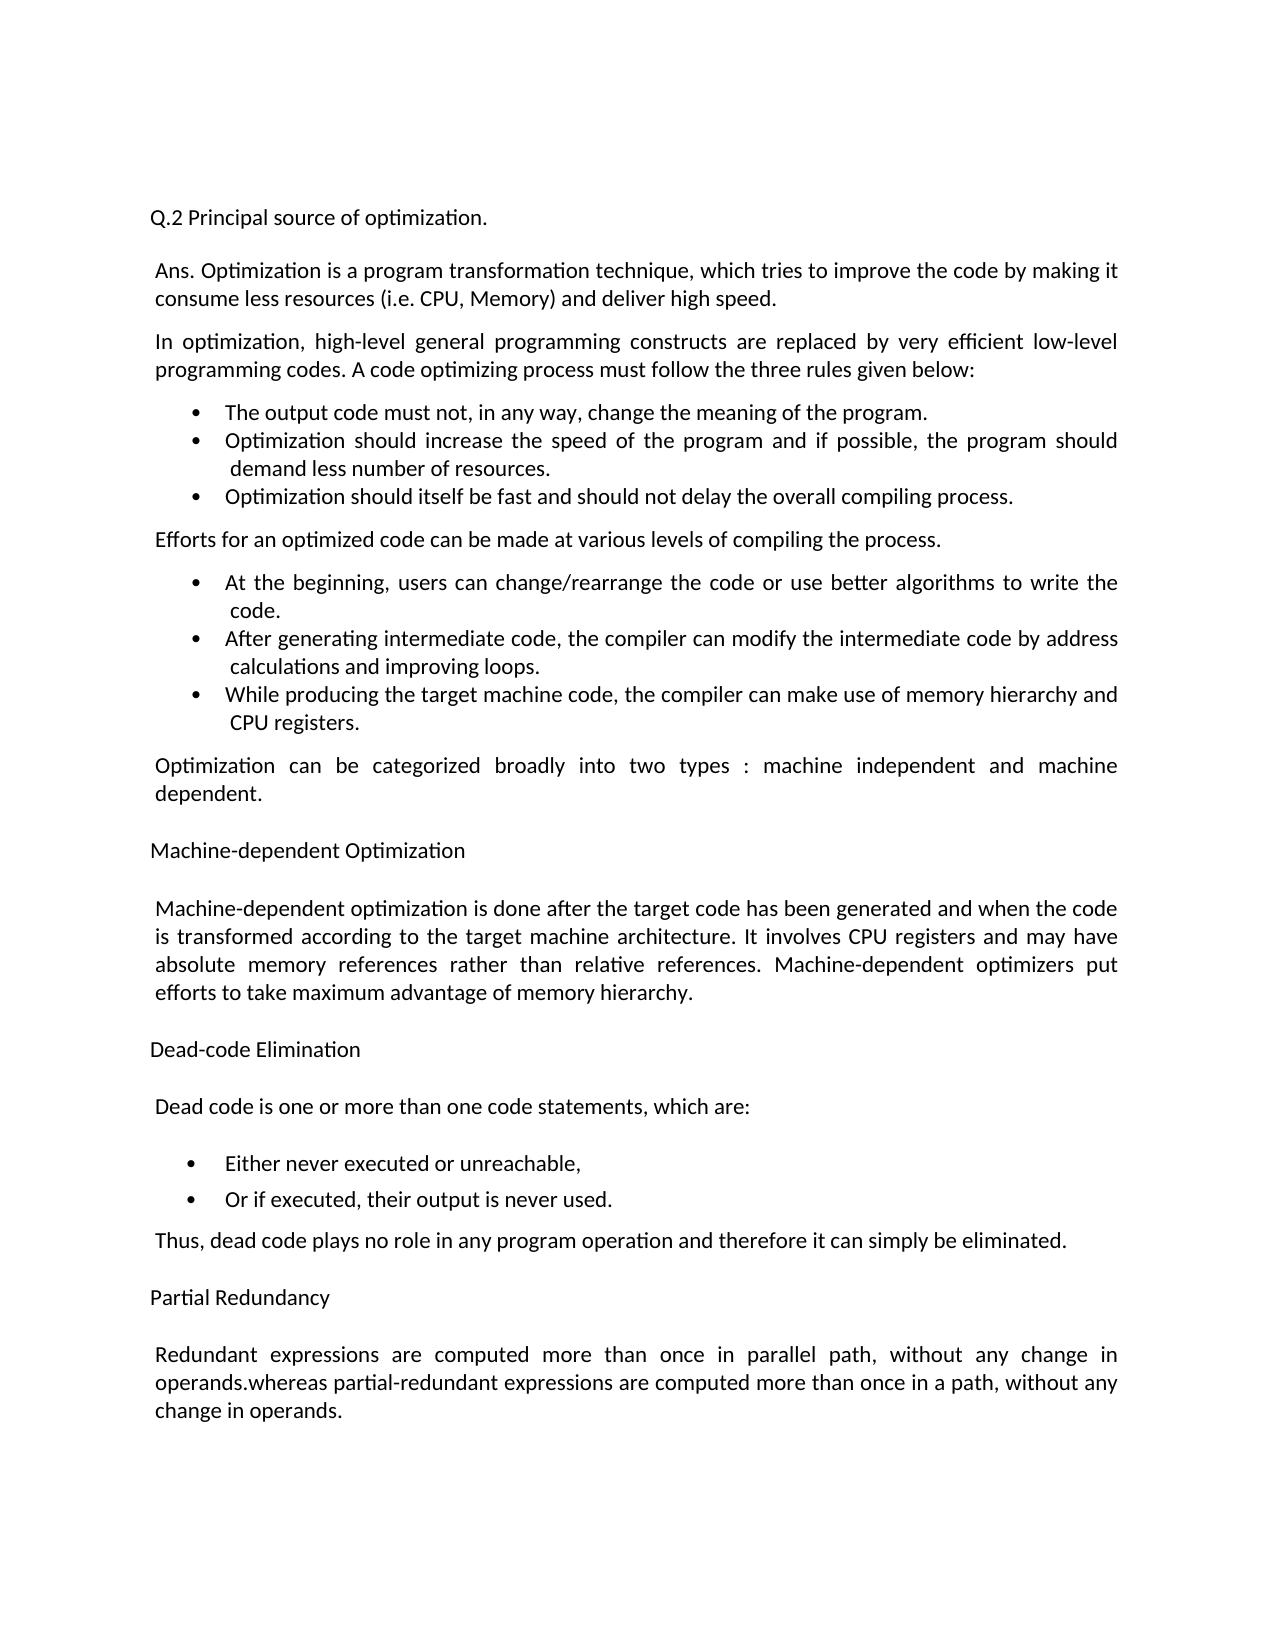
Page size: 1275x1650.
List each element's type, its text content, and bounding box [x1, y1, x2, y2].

list While producing the target machine code, the compiler can make use of memory hierarchy and CPU registers. [192, 680, 1120, 736]
text Machine-dependent optimization is done after the target code has been generated and when the code is transformed according to the target machine architecture. It involves CPU registers and may have absolute memory references rather than relative references. Machine-dependent optimizers put efforts to take maximum advantage of memory hierarchy. [155, 894, 1120, 1006]
list Optimization should itself be fast and should not delay the overall compiling process. [192, 482, 1120, 510]
text Thus, dead code plays no role in any program operation and therefore it can simply be eliminated. [155, 1226, 1120, 1254]
text Ans. Optimization is a program transformation technique, which tries to improve the code by making it consume less resources (i.e. CPU, Memory) and deliver high speed. [155, 256, 1120, 312]
text In optimization, high-level general programming constructs are replaced by very efficient low-level programming codes. A code optimizing process must follow the three rules given below: [155, 327, 1120, 383]
text Efforts for an optimized code can be made at various levels of compiling the process. [155, 525, 1120, 553]
list After generating intermediate code, the compiler can modify the intermediate code by address calculations and improving loops. [192, 624, 1120, 680]
text Optimization can be categorized broadly into two types : machine independent and machine dependent. [155, 751, 1120, 807]
subtitle Partial Redundancy [150, 1283, 1125, 1311]
list Either never executed or unreachable, [187, 1149, 1125, 1177]
text Redundant expressions are computed more than once in parallel path, without any change in operands.whereas partial-redundant expressions are computed more than once in a path, without any change in operands. [155, 1340, 1120, 1424]
subtitle Machine-dependent Optimization [150, 837, 1125, 864]
list The output code must not, in any way, change the meaning of the program. [192, 398, 1120, 426]
text Dead-code Elimination [150, 1035, 1125, 1063]
text Dead code is one or more than one code statements, which are: [155, 1092, 1120, 1120]
list Or if executed, their output is never used. [187, 1185, 1125, 1213]
list Optimization should increase the speed of the program and if possible, the program should demand less number of resources. [192, 426, 1120, 482]
text Q.2 Principal source of optimization. [150, 203, 1125, 231]
list At the beginning, users can change/rearrange the code or use better algorithms to write the code. [192, 568, 1120, 624]
